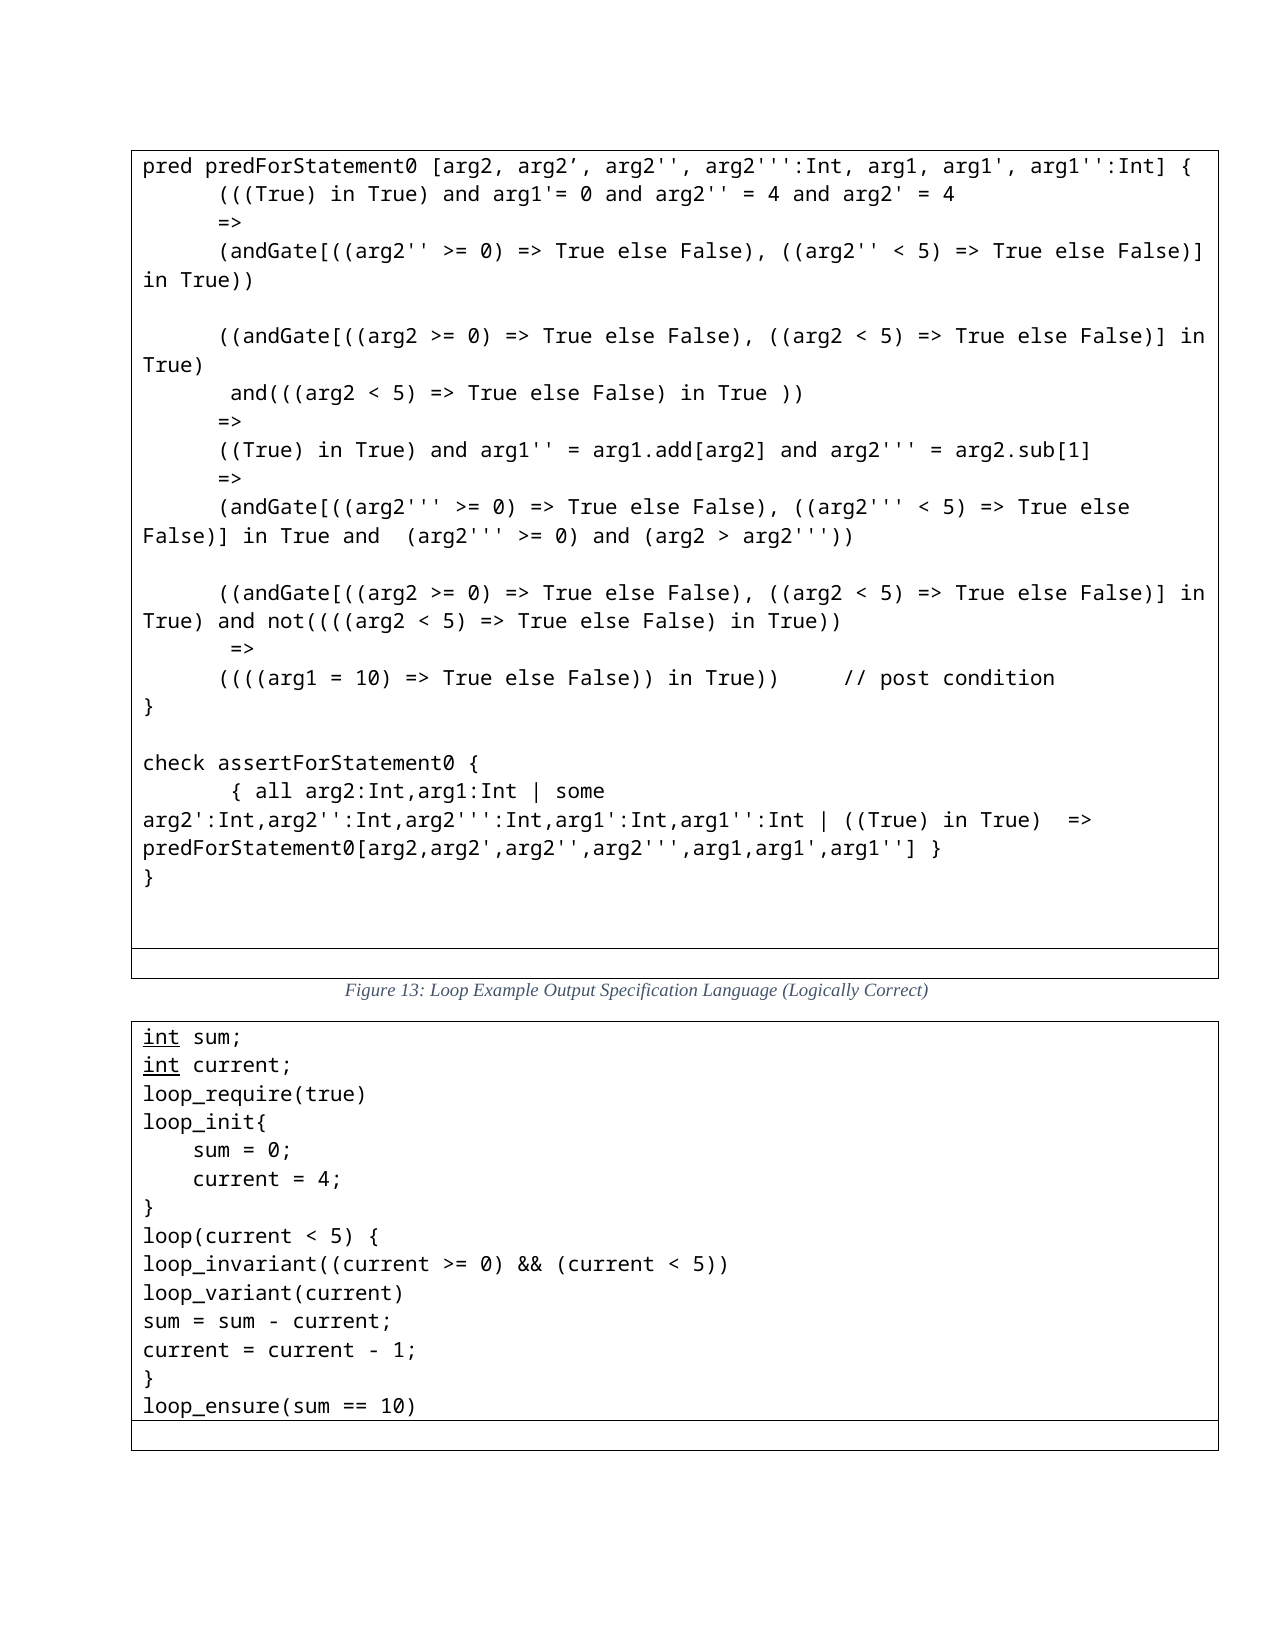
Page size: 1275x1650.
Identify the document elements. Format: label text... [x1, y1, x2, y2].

text Figure 13: Loop Example Output Specification Language (Logically Correct) [150, 979, 1125, 1000]
table_cell [132, 1421, 1218, 1450]
table_cell [132, 949, 1218, 977]
